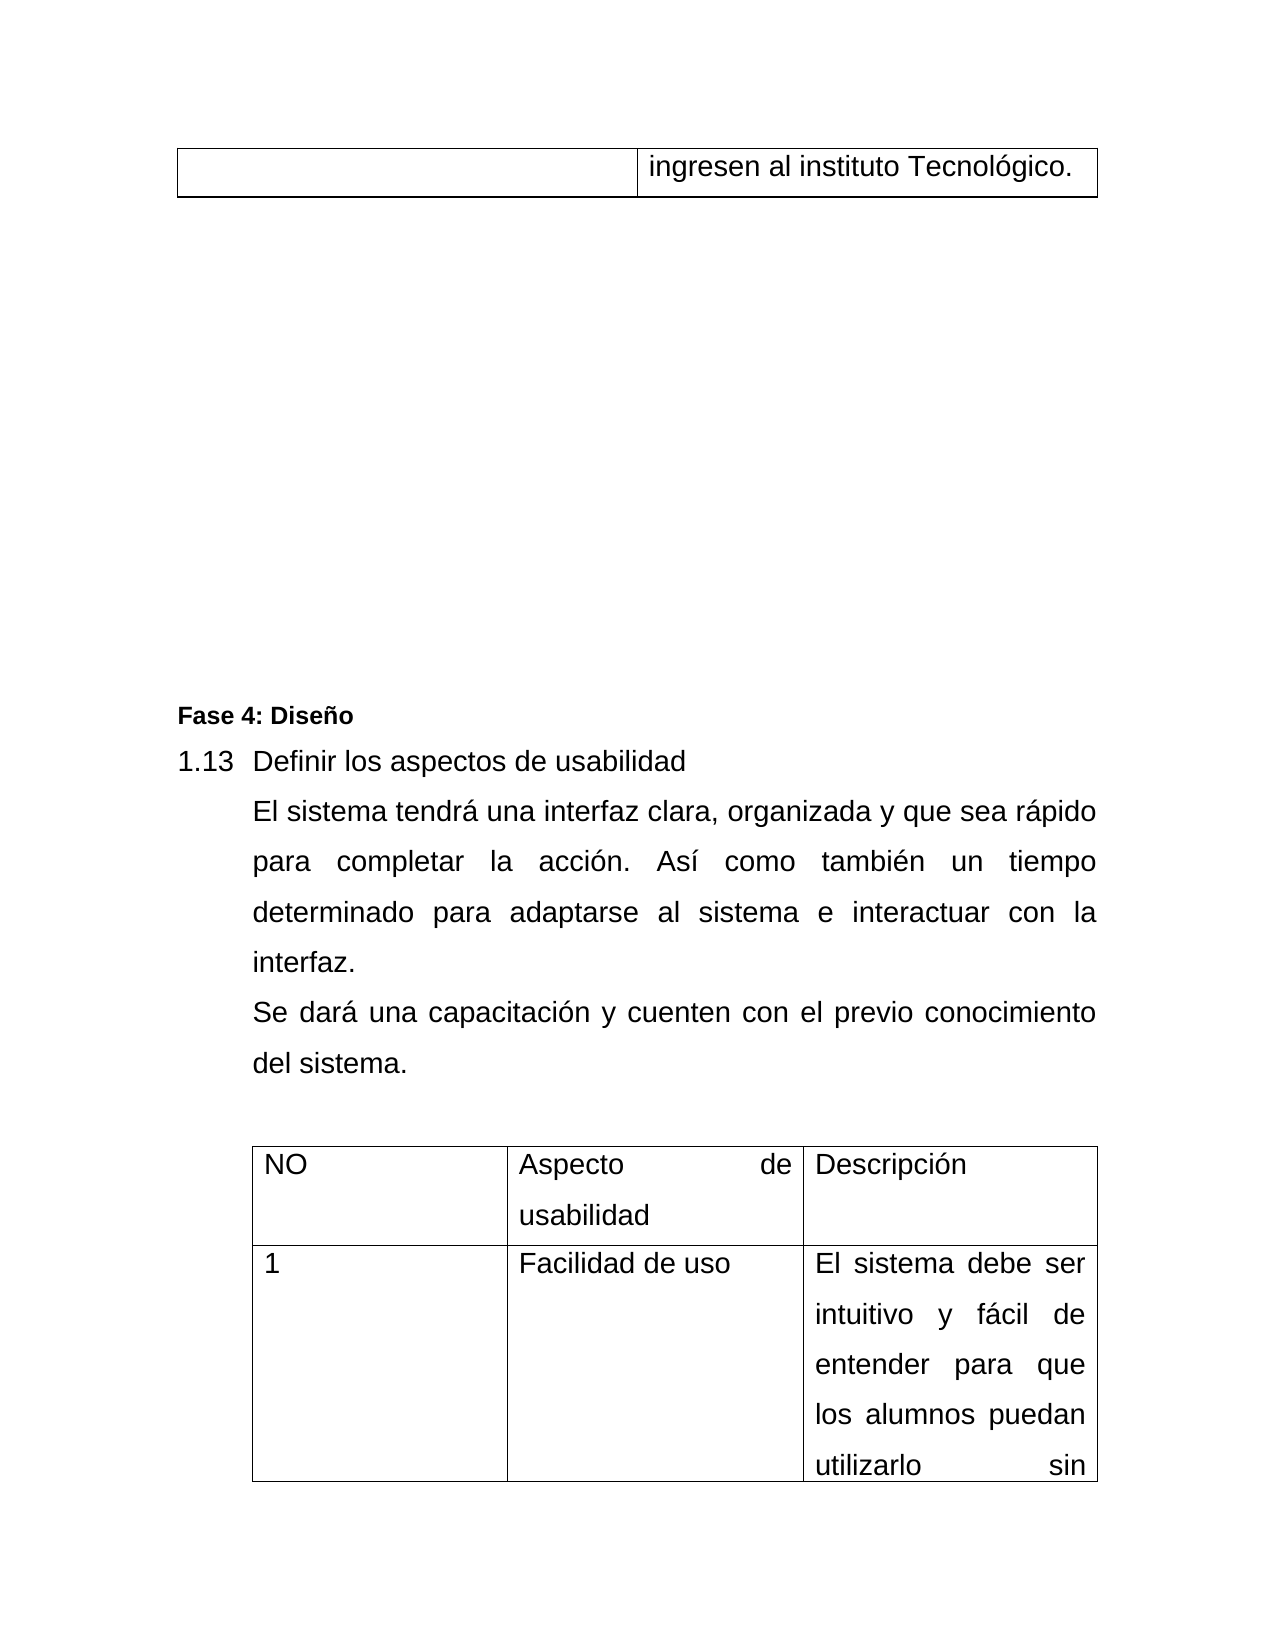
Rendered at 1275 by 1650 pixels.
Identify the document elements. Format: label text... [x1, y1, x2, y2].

table_header NO [253, 1147, 507, 1245]
text Fase 4: Diseño [177, 701, 1098, 729]
table_header Descripción [804, 1147, 1097, 1245]
list Definir los aspectos de usabilidad [177, 744, 1098, 777]
list Se dará una capacitación y cuenten con el previo conocimiento del sistema. [252, 995, 1098, 1079]
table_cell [178, 149, 637, 196]
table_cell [638, 149, 1097, 196]
table_header Aspecto de usabilidad [508, 1147, 803, 1245]
table_cell Facilidad de uso [508, 1246, 803, 1481]
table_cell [804, 1246, 1097, 1481]
table_cell 1 [253, 1246, 507, 1481]
list El sistema tendrá una interfaz clara, organizada y que sea rápido para completar la acción. Así como también un tiempo determinado para adaptarse al sistema e interactuar con la interfaz. [252, 794, 1098, 978]
